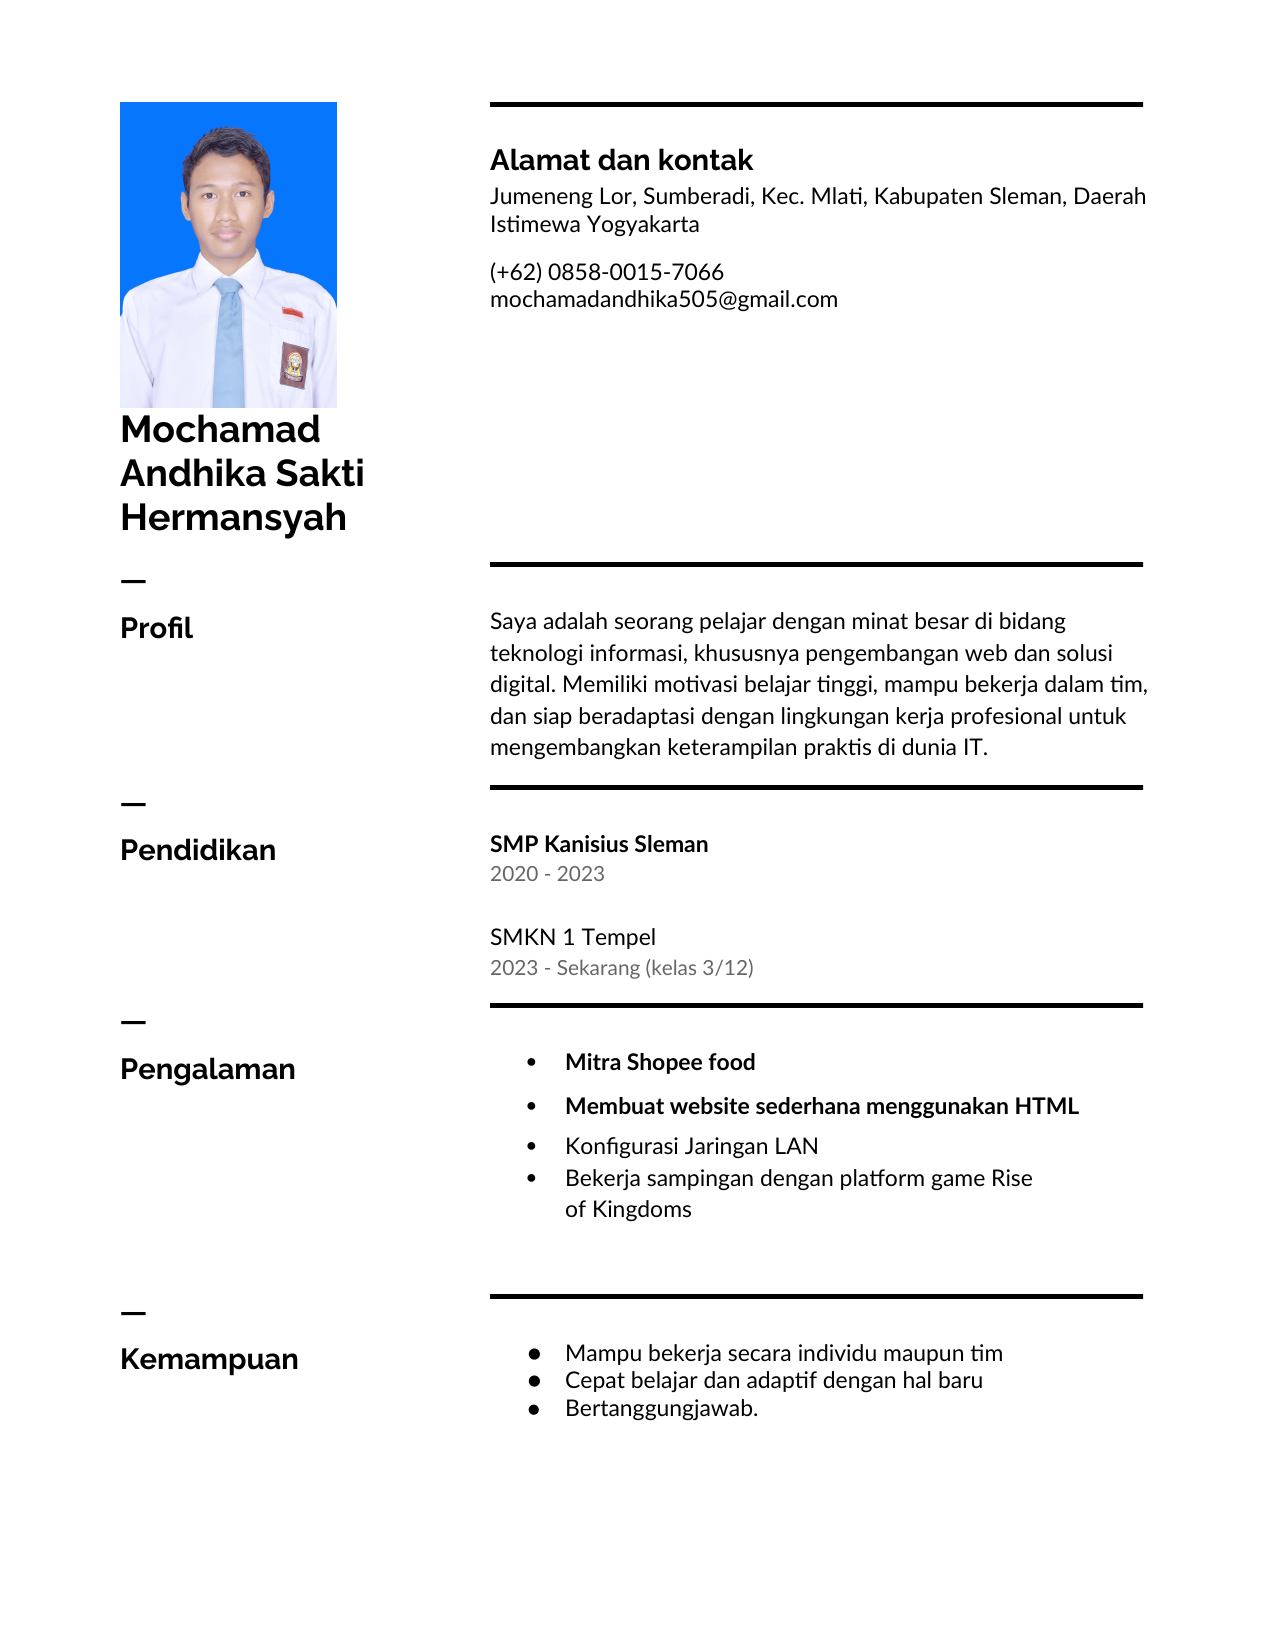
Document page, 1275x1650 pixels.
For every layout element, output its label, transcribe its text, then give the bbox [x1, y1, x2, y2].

picture [490, 102, 1144, 107]
table_cell ㅡ Pengalaman [113, 993, 479, 1284]
table_cell ㅡ Profil [113, 553, 479, 775]
table_cell Mitra Shopee food Membuat website sederhana menggunakan HTML Konfigurasi Jaringan LAN Bekerja sampingan dengan platform game Rise of Kingdoms [480, 993, 1162, 1284]
picture [120, 102, 337, 408]
table_header Alamat dan kontak Jumeneng Lor, Sumberadi, Kec. Mlati, Kabupaten Sleman, Daerah Istimewa Yogyakarta (+62) 0858-0015-7066 mochamadandhika505@gmail.com [480, 92, 1162, 552]
table_cell Saya adalah seorang pelajar dengan minat besar di bidang teknologi informasi, khususnya pengembangan web dan solusi digital. Memiliki motivasi belajar tinggi, mampu bekerja dalam tim, dan siap beradaptasi dengan lingkungan kerja profesional untuk mengembangkan keterampilan praktis di dunia IT. [480, 553, 1162, 775]
picture [490, 562, 1144, 567]
table_cell SMP Kanisius Sleman 2020 - 2023 SMKN 1 Tempel 2023 - Sekarang (kelas 3/12) [480, 775, 1162, 993]
picture [490, 1294, 1144, 1299]
table_header Mochamad Andhika Sakti Hermansyah [113, 92, 479, 552]
table_cell ㅡ Pendidikan [113, 775, 479, 993]
table_cell ㅡ Kemampuan [113, 1284, 479, 1486]
picture [490, 785, 1144, 790]
picture [490, 1003, 1144, 1008]
table_cell Mampu bekerja secara individu maupun tim Cepat belajar dan adaptif dengan hal baru Bertanggungjawab. [480, 1284, 1162, 1486]
